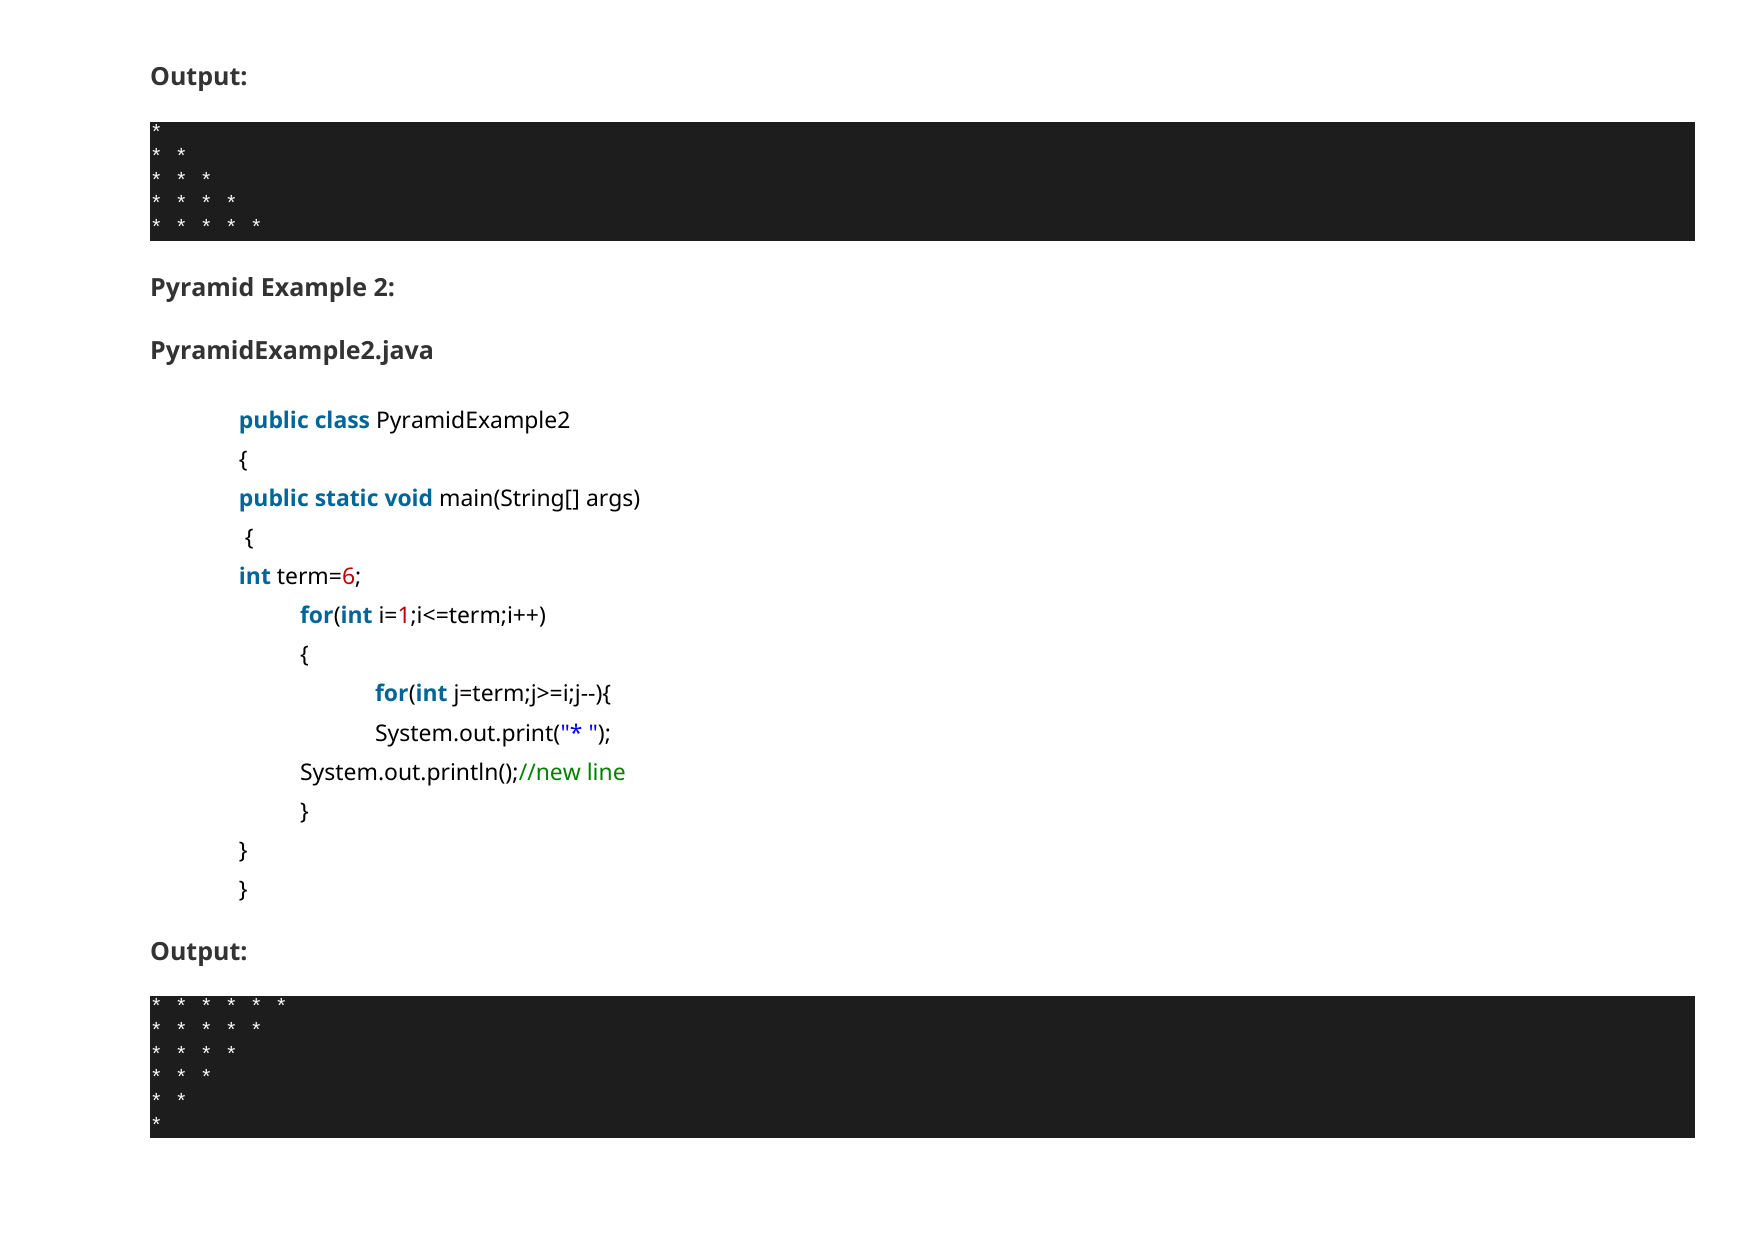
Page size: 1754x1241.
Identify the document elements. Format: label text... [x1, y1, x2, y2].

text } [239, 826, 1695, 865]
text Output: [150, 59, 1695, 93]
text * [150, 1114, 1695, 1138]
text * * * [150, 1067, 1695, 1091]
text * * [150, 146, 1695, 169]
text * [150, 122, 1695, 146]
text for(int i=1;i<=term;i++) [239, 591, 1695, 631]
text PyramidExample2.java [150, 333, 1695, 367]
text Pyramid Example 2: [150, 270, 1695, 304]
text for(int j=term;j>=i;j--){ [314, 669, 1695, 709]
text int term=6; [239, 552, 1695, 591]
text * * * * * * [150, 996, 1695, 1020]
text * * * * [150, 193, 1695, 217]
text } [239, 865, 1695, 904]
text System.out.println();//new line [239, 748, 1695, 787]
text System.out.print("* "); [239, 709, 1695, 748]
text { [239, 631, 1695, 669]
text public static void main(String[] args) [239, 474, 1695, 513]
text { [239, 513, 1695, 552]
text } [239, 787, 1695, 826]
text * * * * * [150, 1020, 1695, 1044]
text * * * * [150, 1044, 1695, 1067]
text * * * [150, 169, 1695, 193]
text public class PyramidExample2 [239, 396, 1695, 435]
text Output: [150, 933, 1695, 967]
text { [239, 435, 1695, 474]
text * * * * * [150, 217, 1695, 241]
text * * [150, 1091, 1695, 1114]
